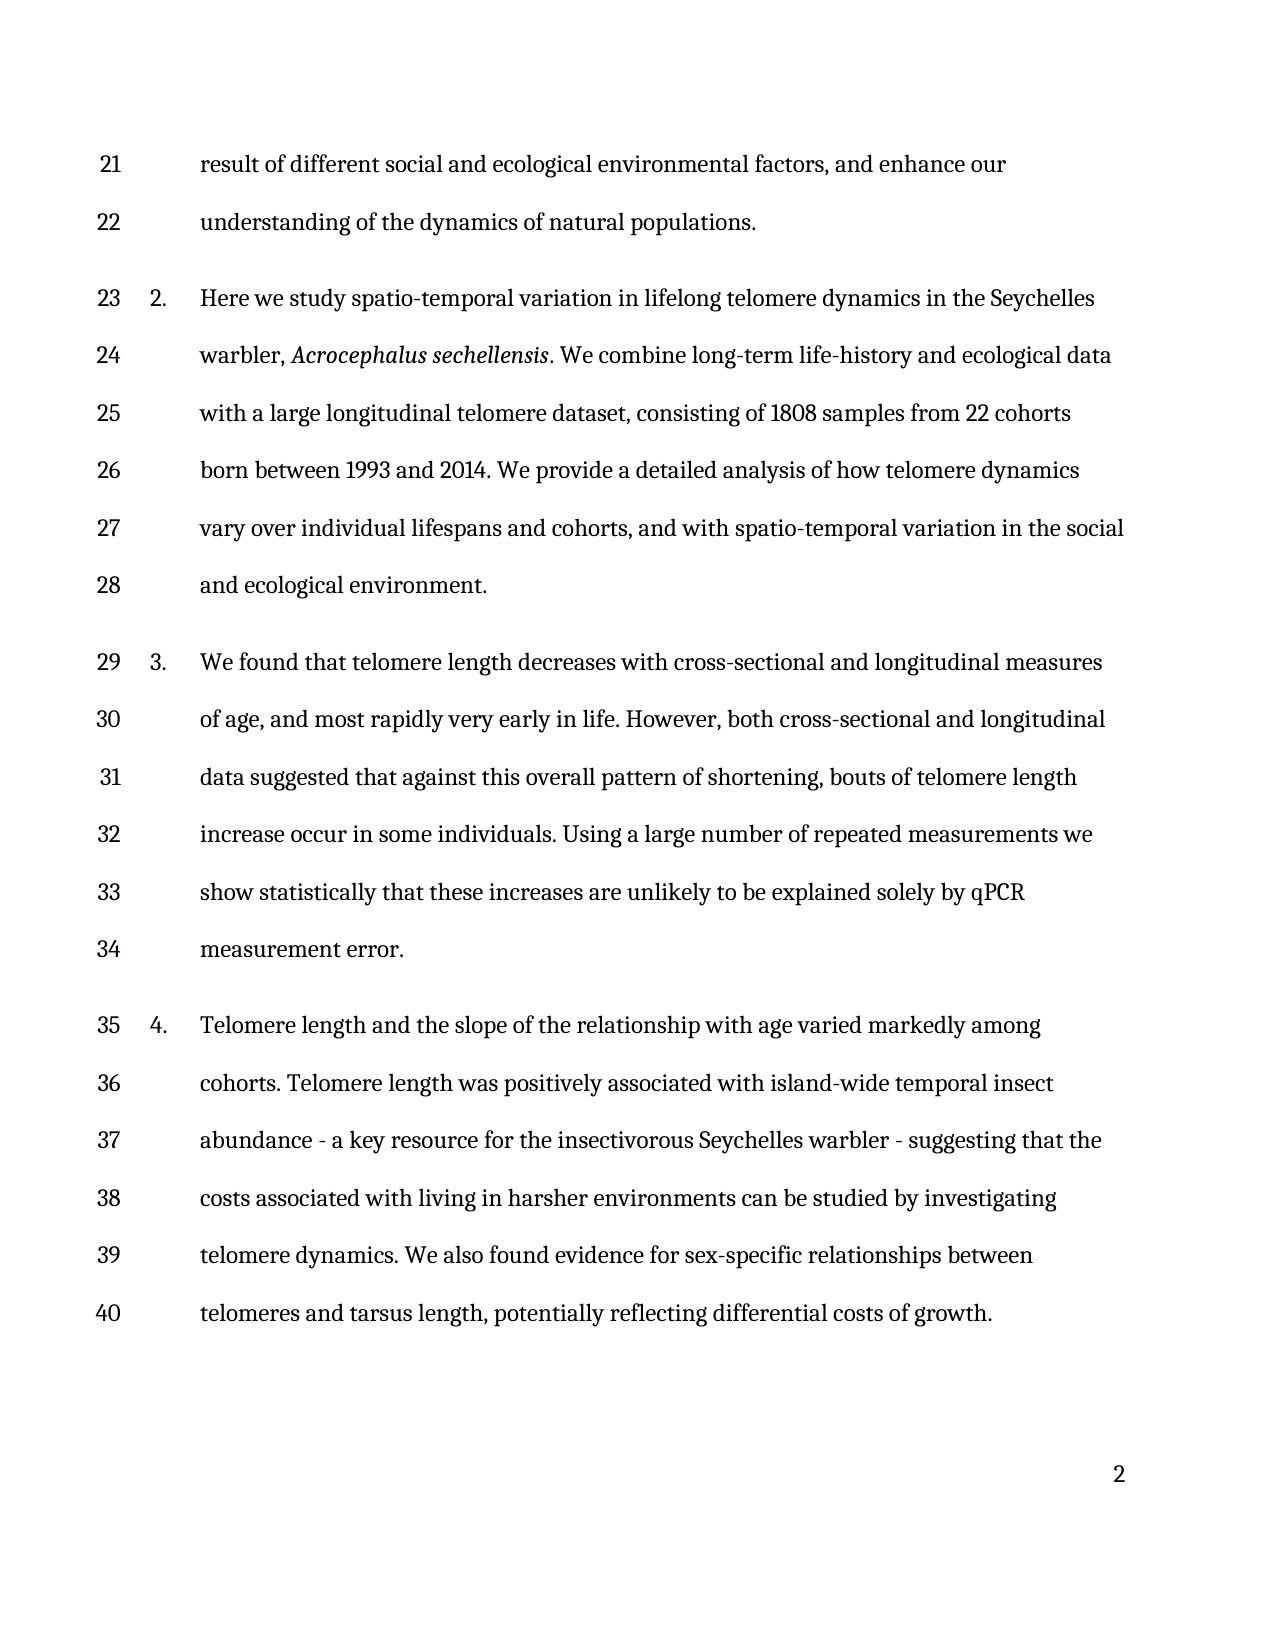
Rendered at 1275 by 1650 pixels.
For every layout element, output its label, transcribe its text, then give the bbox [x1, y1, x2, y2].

list Telomere length and the slope of the relationship with age varied markedly among cohorts. Telomere length was positively associated with island-wide temporal insect abundance - a key resource for the insectivorous Seychelles warbler - suggesting that the costs associated with living in harsher environments can be studied by investigating telomere dynamics. We also found evidence for sex-specific relationships between telomeres and tarsus length, potentially reflecting differential costs of growth. [150, 1011, 1125, 1327]
list Here we study spatio-temporal variation in lifelong telomere dynamics in the Seychelles warbler, Acrocephalus sechellensis. We combine long-term life-history and ecological data with a large longitudinal telomere dataset, consisting of 1808 samples from 22 cohorts born between 1993 and 2014. We provide a detailed analysis of how telomere dynamics vary over individual lifespans and cohorts, and with spatio-temporal variation in the social and ecological environment. [150, 284, 1125, 600]
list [150, 150, 1125, 236]
list We found that telomere length decreases with cross-sectional and longitudinal measures of age, and most rapidly very early in life. However, both cross-sectional and longitudinal data suggested that against this overall pattern of shortening, bouts of telomere length increase occur in some individuals. Using a large number of repeated measurements we show statistically that these increases are unlikely to be explained solely by qPCR measurement error. [150, 647, 1125, 964]
